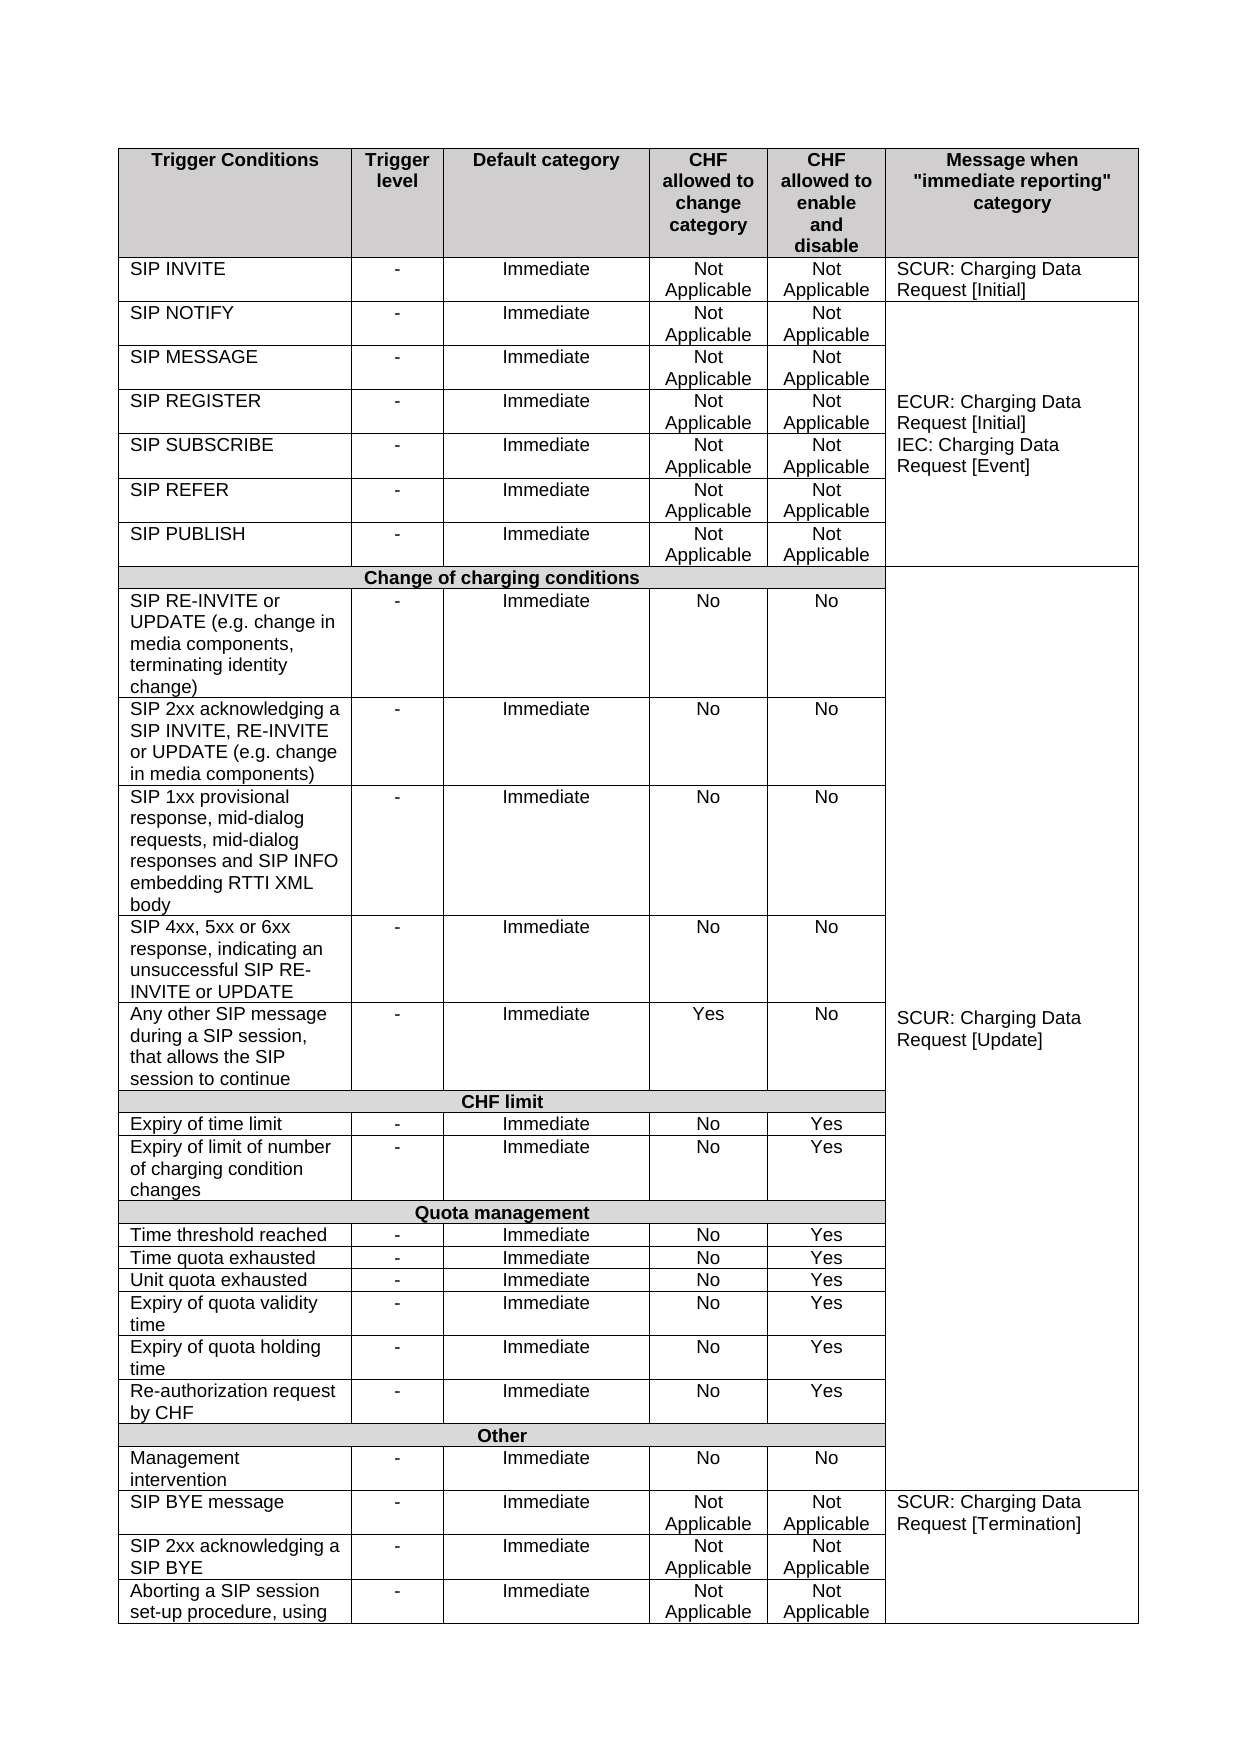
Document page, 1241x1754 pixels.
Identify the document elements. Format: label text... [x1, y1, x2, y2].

table_cell No [650, 589, 767, 697]
table_cell Expiry of time limit [119, 1113, 351, 1135]
table_cell - [352, 1535, 443, 1578]
table_cell No [650, 1113, 767, 1135]
table_cell Immediate [444, 1580, 649, 1623]
table_cell Not Applicable [650, 390, 767, 433]
table_cell Expiry of quota validity time [119, 1292, 351, 1335]
table_cell Immediate [444, 1224, 649, 1246]
table_cell - [352, 916, 443, 1002]
table_cell Immediate [444, 1269, 649, 1291]
table_cell Not Applicable [768, 390, 885, 433]
table_cell Not Applicable [768, 258, 885, 301]
table_cell Not Applicable [768, 346, 885, 389]
table_cell Yes [768, 1380, 885, 1423]
table_cell Yes [768, 1224, 885, 1246]
table_cell No [768, 1447, 885, 1490]
table_cell - [352, 1269, 443, 1291]
table_cell No [650, 698, 767, 784]
table_cell Yes [768, 1336, 885, 1379]
table_cell Immediate [444, 1003, 649, 1089]
table_cell Immediate [444, 390, 649, 433]
table_cell Immediate [444, 589, 649, 697]
table_cell No [650, 1269, 767, 1291]
table_cell Immediate [444, 1113, 649, 1135]
table_header Trigger Conditions [119, 149, 351, 257]
table_cell - [352, 1247, 443, 1268]
table_cell Immediate [444, 1380, 649, 1423]
table_cell Not Applicable [650, 523, 767, 566]
table_cell SIP 1xx provisional response, mid-dialog requests, mid-dialog responses and SIP INFO embedding RTTI XML body [119, 786, 351, 915]
table_cell No [650, 916, 767, 1002]
table_cell Yes [768, 1247, 885, 1268]
table_cell Immediate [444, 916, 649, 1002]
table_header CHF allowed to change category [650, 149, 767, 257]
table_cell Not Applicable [650, 434, 767, 477]
table_cell - [352, 1113, 443, 1135]
table_cell - [352, 1447, 443, 1490]
table_cell Not Applicable [768, 1535, 885, 1578]
table_cell - [352, 1136, 443, 1200]
table_cell SIP RE-INVITE or UPDATE (e.g. change in media components, terminating identity change) [119, 589, 351, 697]
table_cell Immediate [444, 346, 649, 389]
table_cell - [352, 390, 443, 433]
table_cell No [650, 1447, 767, 1490]
table_cell Unit quota exhausted [119, 1269, 351, 1291]
table_cell No [768, 786, 885, 915]
table_cell SIP NOTIFY [119, 302, 351, 345]
table_cell SCUR: Charging Data Request [Termination] [886, 1491, 1138, 1623]
table_cell Not Applicable [768, 434, 885, 477]
table_cell No [768, 916, 885, 1002]
table_cell Immediate [444, 258, 649, 301]
table_cell Immediate [444, 1535, 649, 1578]
table_header Trigger level [352, 149, 443, 257]
table_cell - [352, 1003, 443, 1089]
table_cell Immediate [444, 523, 649, 566]
table_cell Any other SIP message during a SIP session, that allows the SIP session to continue [119, 1003, 351, 1089]
table_cell Immediate [444, 302, 649, 345]
table_cell Not Applicable [650, 346, 767, 389]
table_cell ECUR: Charging Data Request [Initial] IEC: Charging Data Request [Event] [886, 302, 1138, 566]
table_cell Not Applicable [768, 479, 885, 522]
table_cell Other [119, 1424, 885, 1446]
table_cell - [352, 1224, 443, 1246]
table_cell SIP REFER [119, 479, 351, 522]
table_cell SIP INVITE [119, 258, 351, 301]
table_cell - [352, 1292, 443, 1335]
table_cell No [768, 589, 885, 697]
table_cell No [650, 1247, 767, 1268]
table_cell Not Applicable [650, 258, 767, 301]
table_cell No [650, 1380, 767, 1423]
table_cell No [650, 1224, 767, 1246]
table_cell Immediate [444, 1292, 649, 1335]
table_cell Not Applicable [650, 1580, 767, 1623]
table_header Message when "immediate reporting" category [886, 149, 1138, 257]
table_header CHF allowed to enable and disable [768, 149, 885, 257]
table_cell Not Applicable [768, 1580, 885, 1623]
table_cell - [352, 1580, 443, 1623]
table_cell - [352, 479, 443, 522]
table_cell Not Applicable [650, 302, 767, 345]
table_cell Yes [768, 1292, 885, 1335]
table_cell SCUR: Charging Data Request [Initial] [886, 258, 1138, 301]
table_cell Management intervention [119, 1447, 351, 1490]
table_cell - [352, 523, 443, 566]
table_cell Time threshold reached [119, 1224, 351, 1246]
table_cell Re-authorization request by CHF [119, 1380, 351, 1423]
table_cell Yes [768, 1269, 885, 1291]
table_cell - [352, 258, 443, 301]
table_cell Not Applicable [650, 1535, 767, 1578]
table_cell - [352, 786, 443, 915]
table_cell Immediate [444, 1247, 649, 1268]
table_cell Immediate [444, 1336, 649, 1379]
table_cell SIP PUBLISH [119, 523, 351, 566]
table_cell - [352, 1336, 443, 1379]
table_cell Immediate [444, 1491, 649, 1534]
table_cell No [650, 1136, 767, 1200]
table_cell - [352, 302, 443, 345]
table_cell SIP 2xx acknowledging a SIP INVITE, RE-INVITE or UPDATE (e.g. change in media components) [119, 698, 351, 784]
table_cell - [352, 346, 443, 389]
table_cell Immediate [444, 434, 649, 477]
table_header Default category [444, 149, 649, 257]
table_cell Expiry of quota holding time [119, 1336, 351, 1379]
table_cell Immediate [444, 479, 649, 522]
table_cell - [352, 589, 443, 697]
table_cell Yes [650, 1003, 767, 1089]
table_cell SIP SUBSCRIBE [119, 434, 351, 477]
table_cell SIP REGISTER [119, 390, 351, 433]
table_cell Immediate [444, 698, 649, 784]
table_cell Yes [768, 1136, 885, 1200]
table_cell SIP 2xx acknowledging a SIP BYE [119, 1535, 351, 1578]
table_cell Quota management [119, 1201, 885, 1223]
table_cell SIP MESSAGE [119, 346, 351, 389]
table_cell No [768, 1003, 885, 1089]
table_cell No [650, 1336, 767, 1379]
table_cell Expiry of limit of number of charging condition changes [119, 1136, 351, 1200]
table_cell Immediate [444, 786, 649, 915]
table_cell Immediate [444, 1447, 649, 1490]
table_cell - [352, 698, 443, 784]
table_cell SIP BYE message [119, 1491, 351, 1534]
table_cell CHF limit [119, 1091, 885, 1112]
table_cell No [650, 786, 767, 915]
table_cell Immediate [444, 1136, 649, 1200]
table_cell No [650, 1292, 767, 1335]
table_cell - [352, 1380, 443, 1423]
table_cell - [352, 1491, 443, 1534]
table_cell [119, 1580, 351, 1623]
table_cell Time quota exhausted [119, 1247, 351, 1268]
table_cell Not Applicable [768, 302, 885, 345]
table_cell Not Applicable [650, 1491, 767, 1534]
table_cell Yes [768, 1113, 885, 1135]
table_cell No [768, 698, 885, 784]
table_cell Not Applicable [650, 479, 767, 522]
table_cell Change of charging conditions [119, 567, 885, 588]
table_cell Not Applicable [768, 523, 885, 566]
table_cell SIP 4xx, 5xx or 6xx response, indicating an unsuccessful SIP RE-INVITE or UPDATE [119, 916, 351, 1002]
table_cell SCUR: Charging Data Request [Update] [886, 567, 1138, 1490]
table_cell Not Applicable [768, 1491, 885, 1534]
table_cell - [352, 434, 443, 477]
